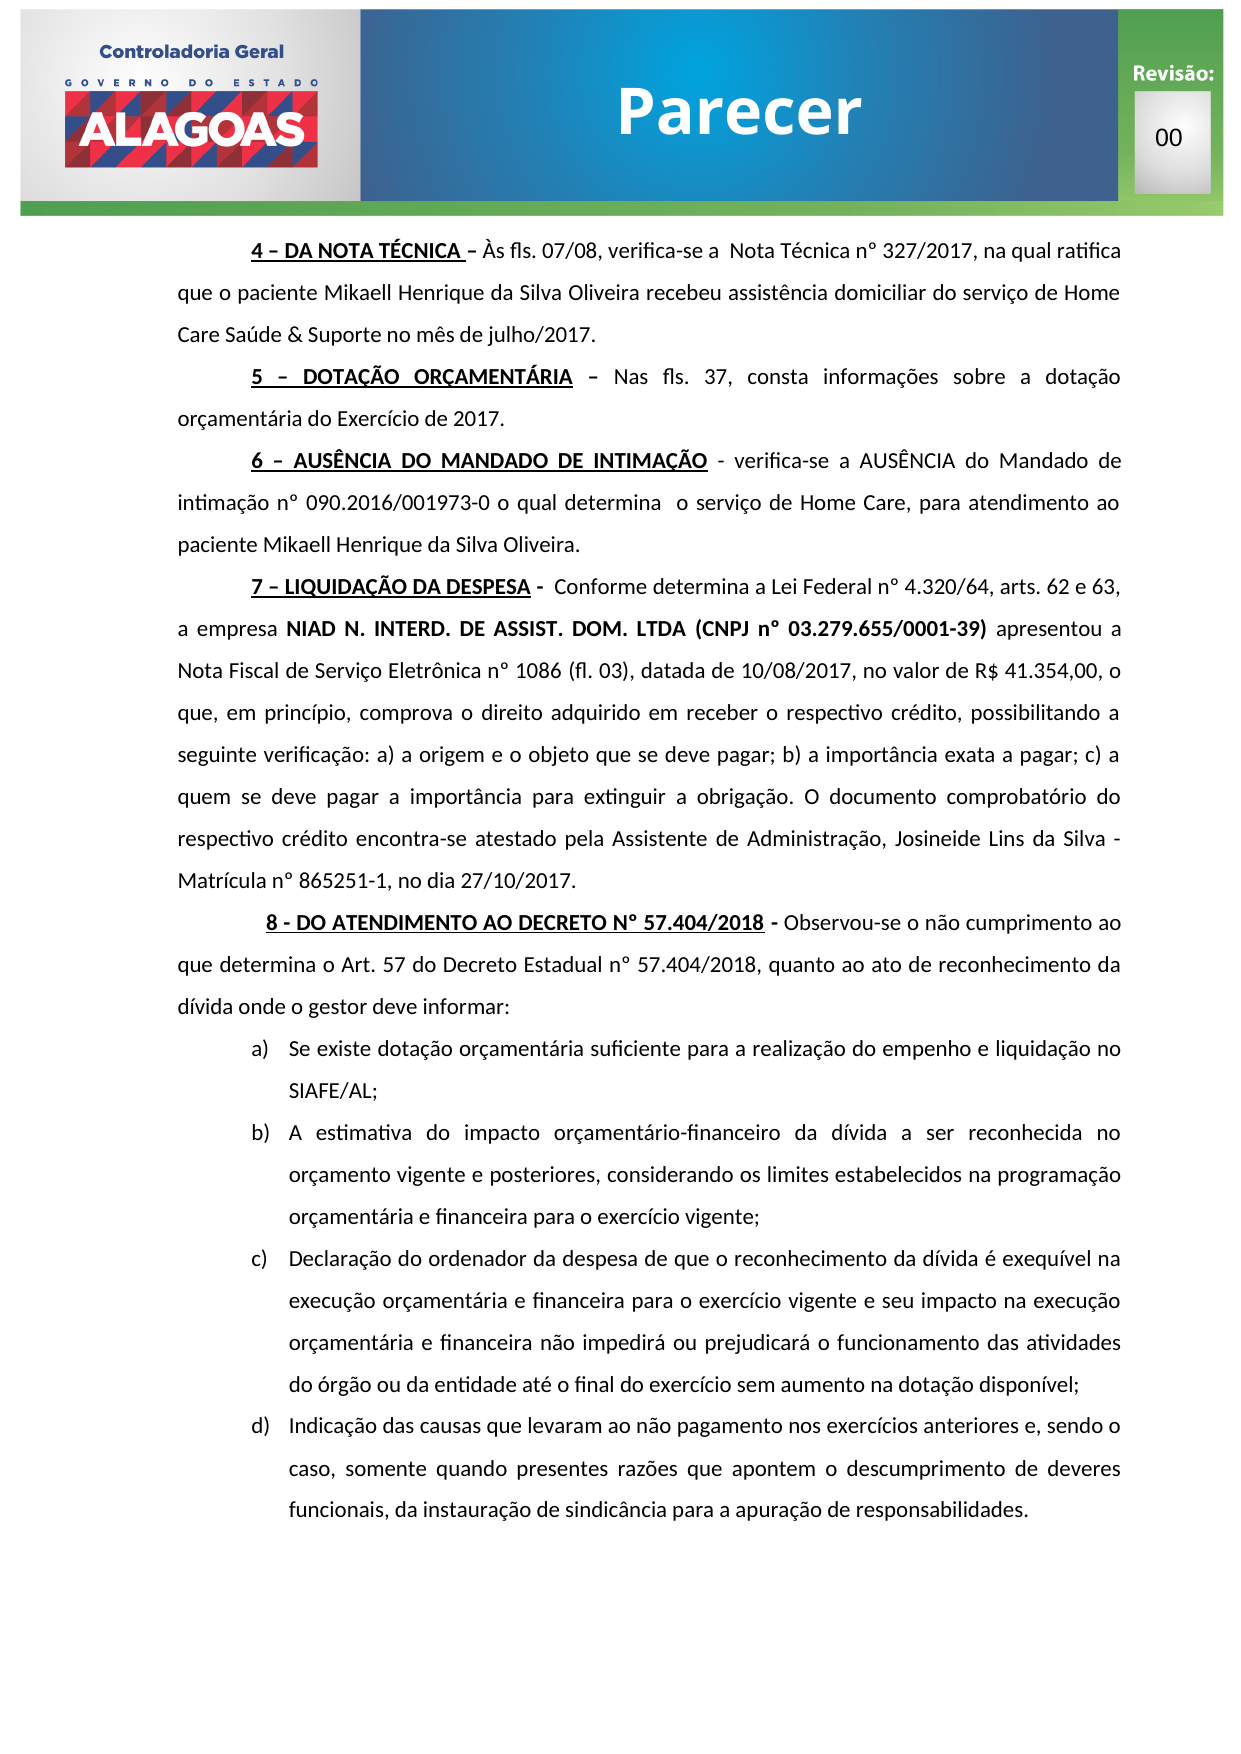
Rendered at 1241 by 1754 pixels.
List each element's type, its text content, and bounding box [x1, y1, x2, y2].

list Se existe dotação orçamentária suficiente para a realização do empenho e liquidação no SIAFE/AL; [251, 1034, 1122, 1104]
text 6 – AUSÊNCIA DO MANDADO DE INTIMAÇÃO - verifica-se a AUSÊNCIA do Mandado de intimação nº 090.2016/001973-0 o qual determina o serviço de Home Care, para atendimento ao paciente Mikaell Henrique da Silva Oliveira. [177, 446, 1122, 558]
list A estimativa do impacto orçamentário-financeiro da dívida a ser reconhecida no orçamento vigente e posteriores, considerando os limites estabelecidos na programação orçamentária e financeira para o exercício vigente; [251, 1118, 1122, 1230]
text 8 - DO ATENDIMENTO AO DECRETO Nº 57.404/2018 - Observou-se o não cumprimento ao que determina o Art. 57 do Decreto Estadual nº 57.404/2018, quanto ao ato de reconhecimento da dívida onde o gestor deve informar: [177, 908, 1122, 1020]
picture [20, 9, 1224, 216]
list Declaração do ordenador da despesa de que o reconhecimento da dívida é exequível na execução orçamentária e financeira para o exercício vigente e seu impacto na execução orçamentária e financeira não impedirá ou prejudicará o funcionamento das atividades do órgão ou da entidade até o final do exercício sem aumento na dotação disponível; [251, 1244, 1122, 1398]
text 7 – LIQUIDAÇÃO DA DESPESA - Conforme determina a Lei Federal nº 4.320/64, arts. 62 e 63, a empresa NIAD N. INTERD. DE ASSIST. DOM. LTDA (CNPJ nº 03.279.655/0001-39) apresentou a Nota Fiscal de Serviço Eletrônica nº 1086 (fl. 03), datada de 10/08/2017, no valor de R$ 41.354,00, o que, em princípio, comprova o direito adquirido em receber o respectivo crédito, possibilitando a seguinte verificação: a) a origem e o objeto que se deve pagar; b) a importância exata a pagar; c) a quem se deve pagar a importância para extinguir a obrigação. O documento comprobatório do respectivo crédito encontra-se atestado pela Assistente de Administração, Josineide Lins da Silva - Matrícula nº 865251-1, no dia 27/10/2017. [177, 572, 1122, 894]
list Indicação das causas que levaram ao não pagamento nos exercícios anteriores e, sendo o caso, somente quando presentes razões que apontem o descumprimento de deveres funcionais, da instauração de sindicância para a apuração de responsabilidades. [251, 1412, 1122, 1524]
text 5 – DOTAÇÃO ORÇAMENTÁRIA – Nas fls. 37, consta informações sobre a dotação orçamentária do Exercício de 2017. [177, 362, 1122, 432]
text 4 – DA NOTA TÉCNICA – Às fls. 07/08, verifica-se a Nota Técnica nº 327/2017, na qual ratifica que o paciente Mikaell Henrique da Silva Oliveira recebeu assistência domiciliar do serviço de Home Care Saúde & Suporte no mês de julho/2017. [177, 236, 1122, 348]
